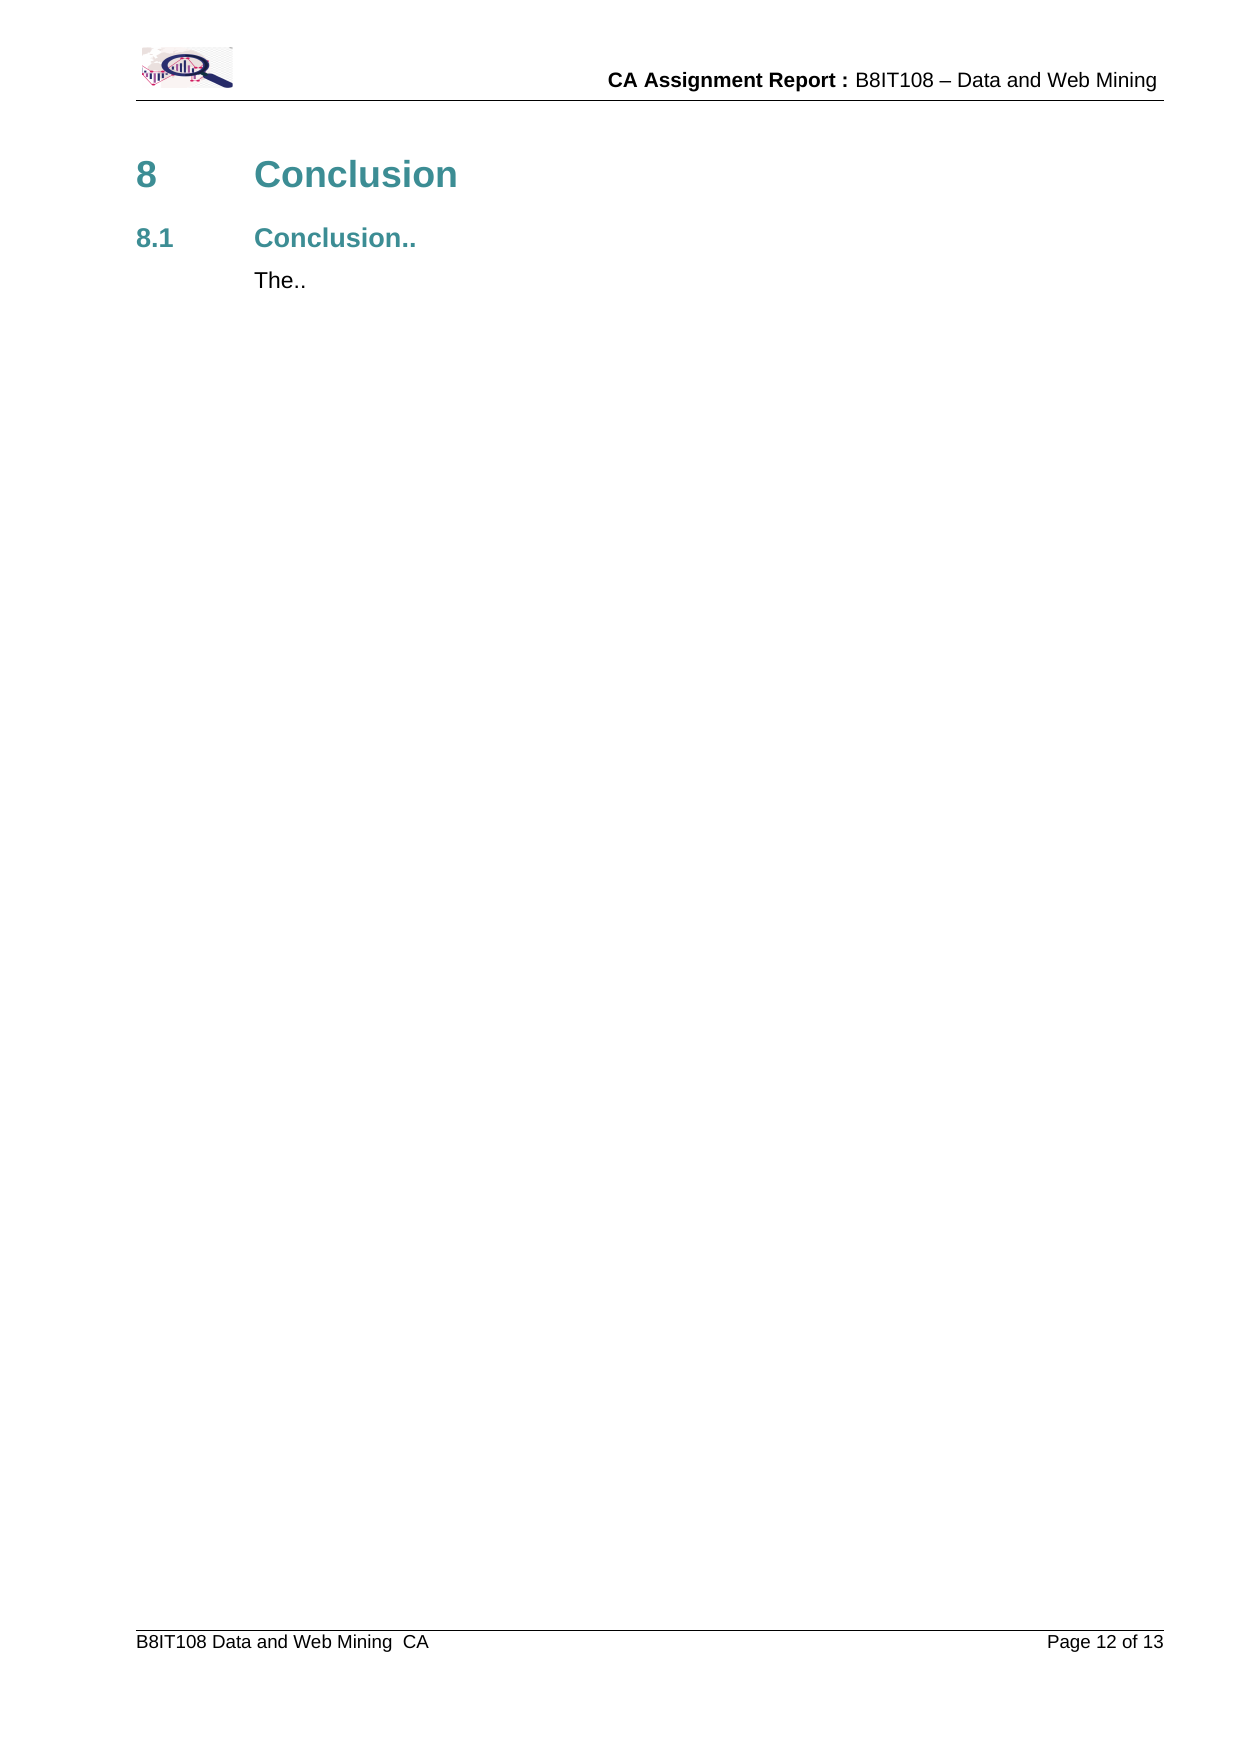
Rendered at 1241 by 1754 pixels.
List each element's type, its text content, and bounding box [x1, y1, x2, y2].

picture [142, 47, 233, 88]
subtitle Conclusion.. [136, 222, 1163, 254]
subtitle Conclusion [136, 152, 1163, 195]
text The.. [254, 266, 1088, 293]
